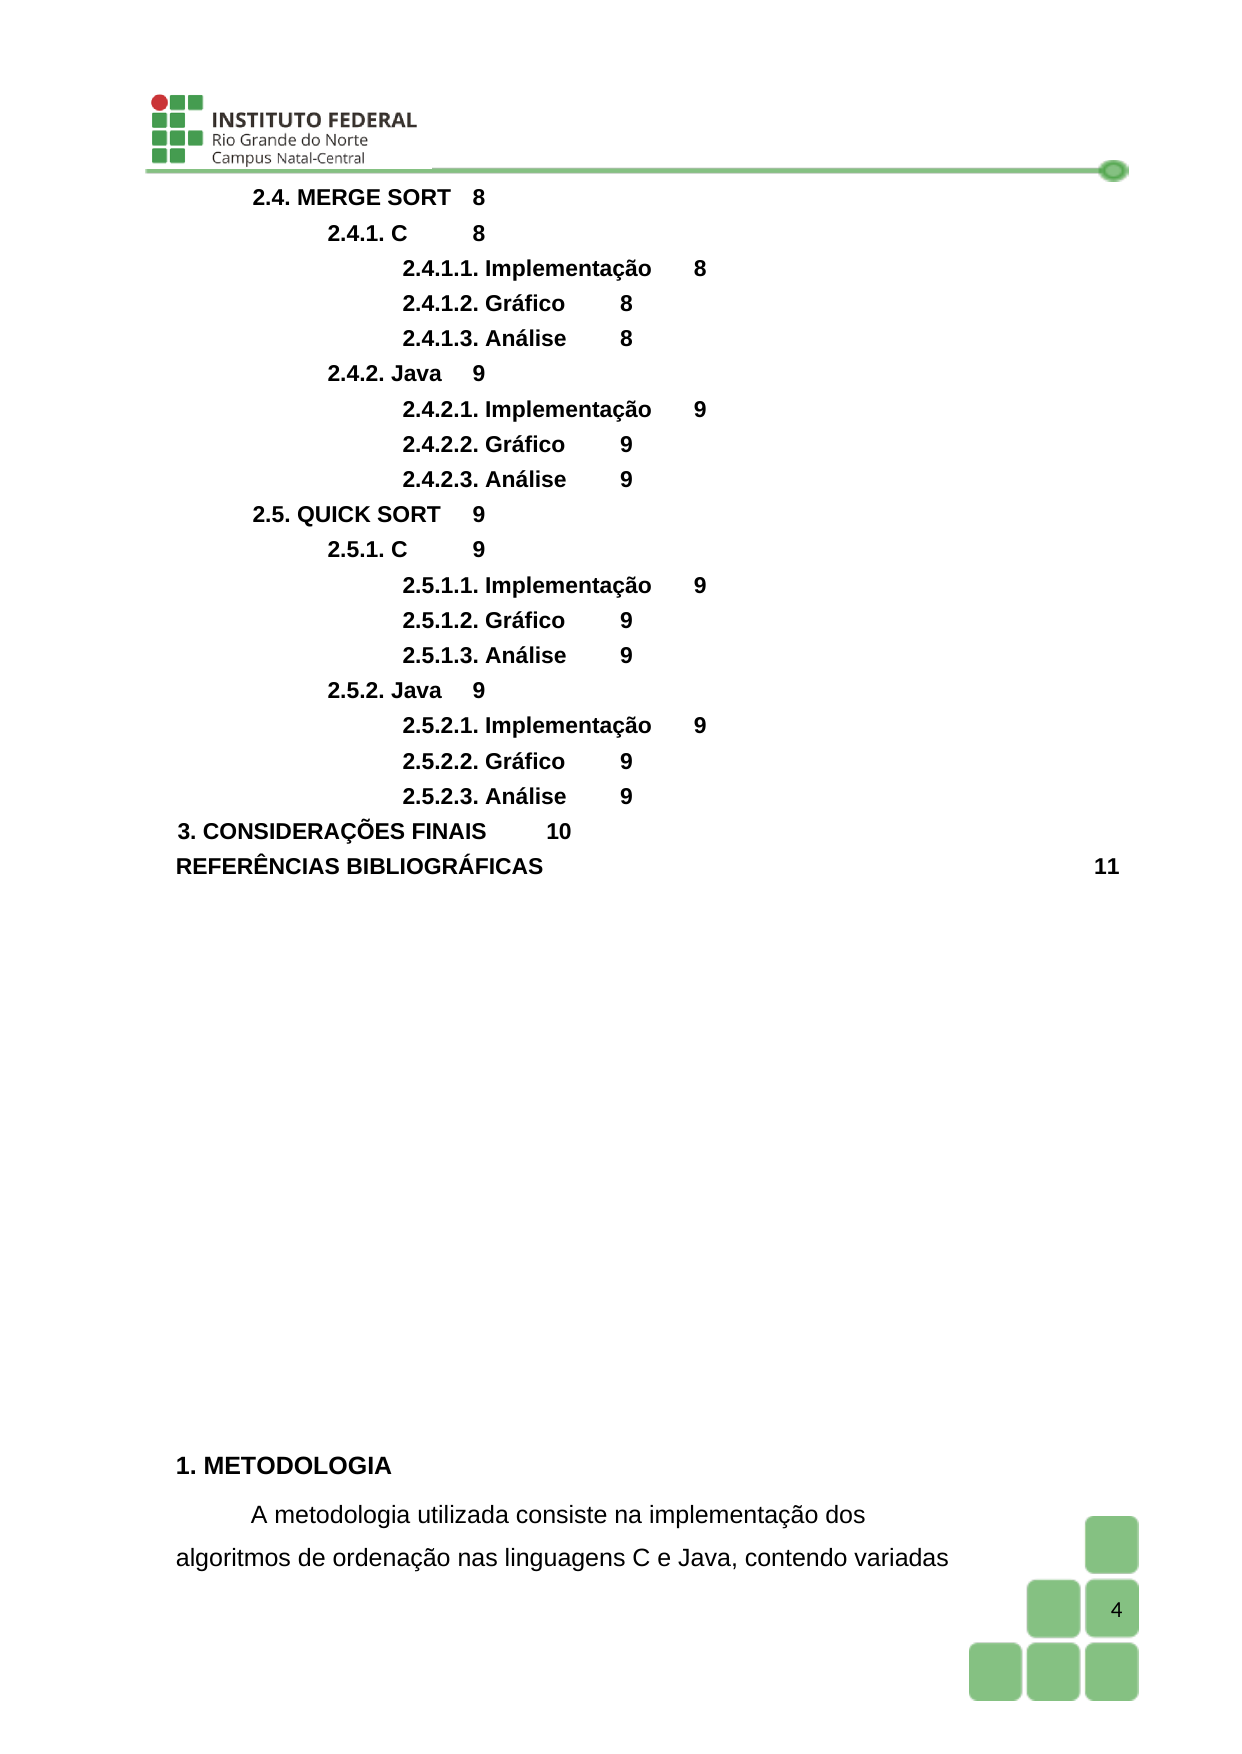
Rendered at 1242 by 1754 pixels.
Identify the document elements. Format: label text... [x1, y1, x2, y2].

list Análise 9 [402, 783, 1208, 809]
list MERGE SORT 8 [252, 180, 1208, 211]
list Implementação 8 [402, 255, 1208, 281]
list Análise 9 [402, 642, 1208, 668]
list Gráfico 9 [402, 431, 1208, 457]
list Análise 9 [402, 466, 1208, 492]
picture [969, 1571, 1139, 1701]
list QUICK SORT 9 [252, 501, 1208, 527]
list C 9 [327, 536, 1208, 563]
text REFERÊNCIAS BIBLIOGRÁFICAS 11 [176, 853, 1208, 879]
list Implementação 9 [402, 712, 1208, 739]
list Gráfico 8 [402, 290, 1208, 316]
list Java 9 [327, 360, 1208, 387]
picture [135, 90, 1129, 182]
list CONSIDERAÇÕES FINAIS 10 [177, 818, 1208, 844]
list Gráfico 9 [402, 748, 1208, 774]
subtitle 1. METODOLOGIA [176, 1451, 1208, 1480]
list C 8 [327, 219, 1208, 246]
list Análise 8 [402, 325, 1208, 351]
list Implementação 9 [402, 396, 1208, 422]
list Java 9 [327, 677, 1208, 703]
list Gráfico 9 [402, 607, 1208, 633]
list Implementação 9 [402, 572, 1208, 598]
